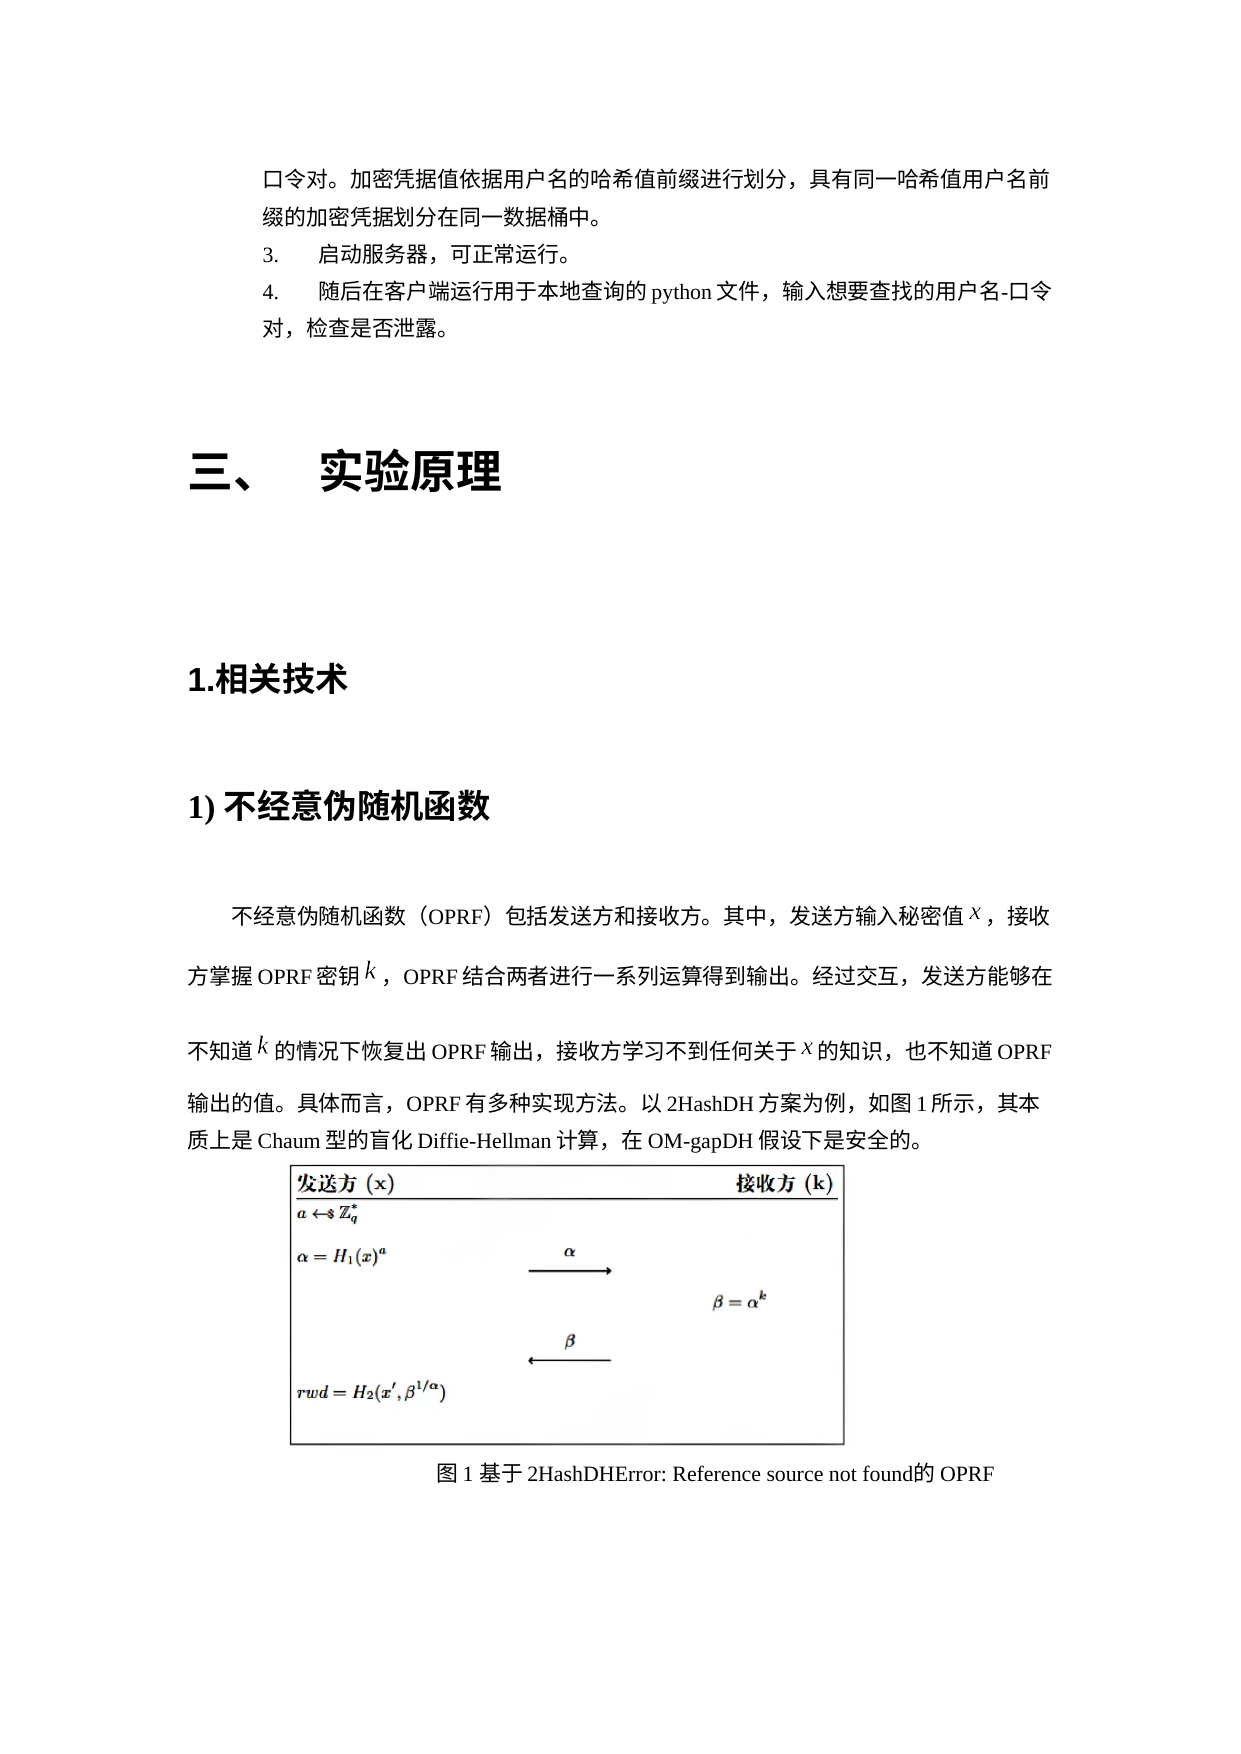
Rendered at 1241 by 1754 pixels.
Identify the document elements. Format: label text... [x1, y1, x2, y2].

subtitle 1) 不经意伪随机函数 [187, 771, 1053, 836]
subtitle 1.相关技术 [187, 644, 1053, 709]
list 不经意伪随机函数（OPRF）包括发送方和接收方。其中，发送方输入秘密值，接收方掌握OPRF密钥，OPRF结合两者进行一系列运算得到输出。经过交互，发送方能够在不知道的情况下恢复出OPRF输出，接收方学习不到任何关于的知识，也不知道OPRF输出的值。具体而言，OPRF有多种实现方法。以2HashDH方案为例，如图1所示，其本质上是Chaum型的盲化Diffie-Hellman计算，在OM-gapDH假设下是安全的。 [187, 898, 1053, 1155]
list 随后在客户端运行用于本地查询的python文件，输入想要查找的用户名-口令对，检查是否泄露。 [262, 274, 1053, 343]
list 服务器端设置一个以c3server_v3命名的数据库。它存储了加密后的用户名-口令对。加密凭据值依据用户名的哈希值前缀进行划分，具有同一哈希值用户名前缀的加密凭据划分在同一数据桶中。 [262, 162, 1053, 232]
picture [284, 1159, 852, 1452]
list 启动服务器，可正常运行。 [262, 236, 1053, 269]
subtitle 实验原理 [187, 420, 1053, 517]
